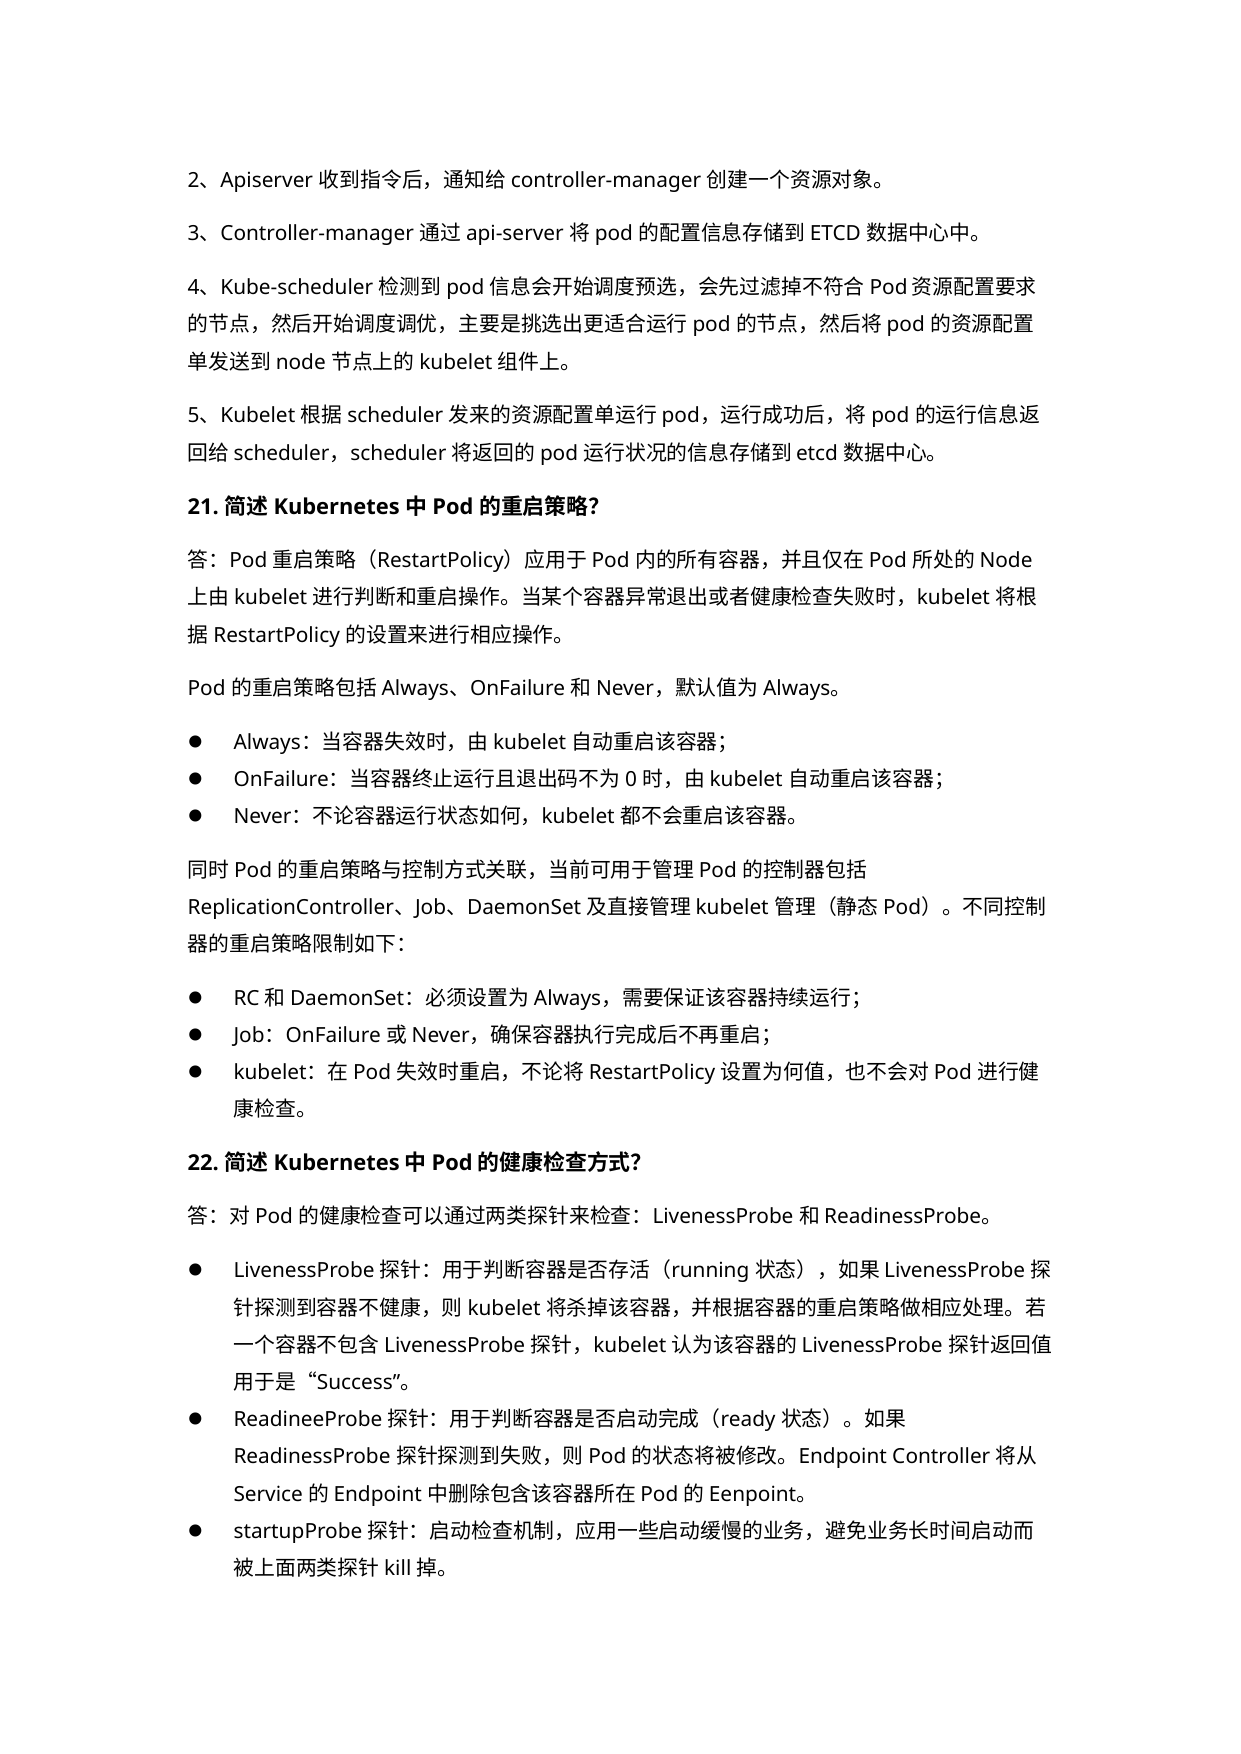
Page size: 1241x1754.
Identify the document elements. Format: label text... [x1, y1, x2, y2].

list startupProbe 探针：启动检查机制，应用一些启动缓慢的业务，避免业务长时间启动而被上面两类探针 kill 掉。 [187, 1513, 1053, 1583]
list OnFailure：当容器终止运行且退出码不为 0 时，由 kubelet 自动重启该容器； [187, 761, 1053, 794]
list kubelet：在 Pod 失效时重启，不论将 RestartPolicy 设置为何值，也不会对 Pod 进行健康检查。 [187, 1054, 1053, 1124]
text 同时 Pod 的重启策略与控制方式关联，当前可用于管理 Pod 的控制器包括ReplicationController、Job、DaemonSet 及直接管理 kubelet 管理（静态 Pod）。不同控制器的重启策略限制如下： [187, 852, 1053, 959]
text 答：Pod 重启策略（RestartPolicy）应用于 Pod 内的所有容器，并且仅在 Pod 所处的 Node 上由 kubelet 进行判断和重启操作。当某个容器异常退出或者健康检查失败时，kubelet 将根据 RestartPolicy 的设置来进行相应操作。 [187, 542, 1053, 649]
list Job：OnFailure 或 Never，确保容器执行完成后不再重启； [187, 1017, 1053, 1049]
text 22. 简述 Kubernetes 中 Pod 的健康检查方式？ [187, 1145, 1053, 1177]
text 4、Kube-scheduler 检测到 pod 信息会开始调度预选，会先过滤掉不符合 Pod资源配置要求的节点，然后开始调度调优，主要是挑选出更适合运行 pod 的节点，然后将 pod 的资源配置单发送到 node 节点上的 kubelet 组件上。 [187, 269, 1053, 376]
list LivenessProbe 探针：用于判断容器是否存活（running 状态），如果LivenessProbe 探针探测到容器不健康，则 kubelet 将杀掉该容器，并根据容器的重启策略做相应处理。若一个容器不包含 LivenessProbe 探针，kubelet 认为该容器的 LivenessProbe 探针返回值用于是“Success”。 [187, 1252, 1053, 1397]
text 2、Apiserver 收到指令后，通知给 controller-manager 创建一个资源对象。 [187, 162, 1053, 194]
text 21. 简述 Kubernetes 中 Pod 的重启策略？ [187, 488, 1053, 521]
list RC 和 DaemonSet：必须设置为 Always，需要保证该容器持续运行； [187, 980, 1053, 1012]
text 5、Kubelet 根据 scheduler 发来的资源配置单运行 pod，运行成功后，将 pod 的运行信息返回给scheduler，scheduler 将返回的 pod 运行状况的信息存储到etcd 数据中心。 [187, 397, 1053, 467]
text 答：对 Pod 的健康检查可以通过两类探针来检查：LivenessProbe 和ReadinessProbe。 [187, 1199, 1053, 1231]
text 3、Controller-manager 通过 api-server 将 pod 的配置信息存储到 ETCD 数据中心中。 [187, 216, 1053, 248]
list ReadineeProbe 探针：用于判断容器是否启动完成（ready 状态）。如果ReadinessProbe 探针探测到失败，则 Pod 的状态将被修改。Endpoint Controller 将从 Service 的Endpoint 中删除包含该容器所在 Pod 的Eenpoint。 [187, 1401, 1053, 1508]
list Never：不论容器运行状态如何，kubelet 都不会重启该容器。 [187, 798, 1053, 831]
list Always：当容器失效时，由 kubelet 自动重启该容器； [187, 724, 1053, 757]
text Pod 的重启策略包括 Always、OnFailure 和 Never，默认值为 Always。 [187, 671, 1053, 703]
